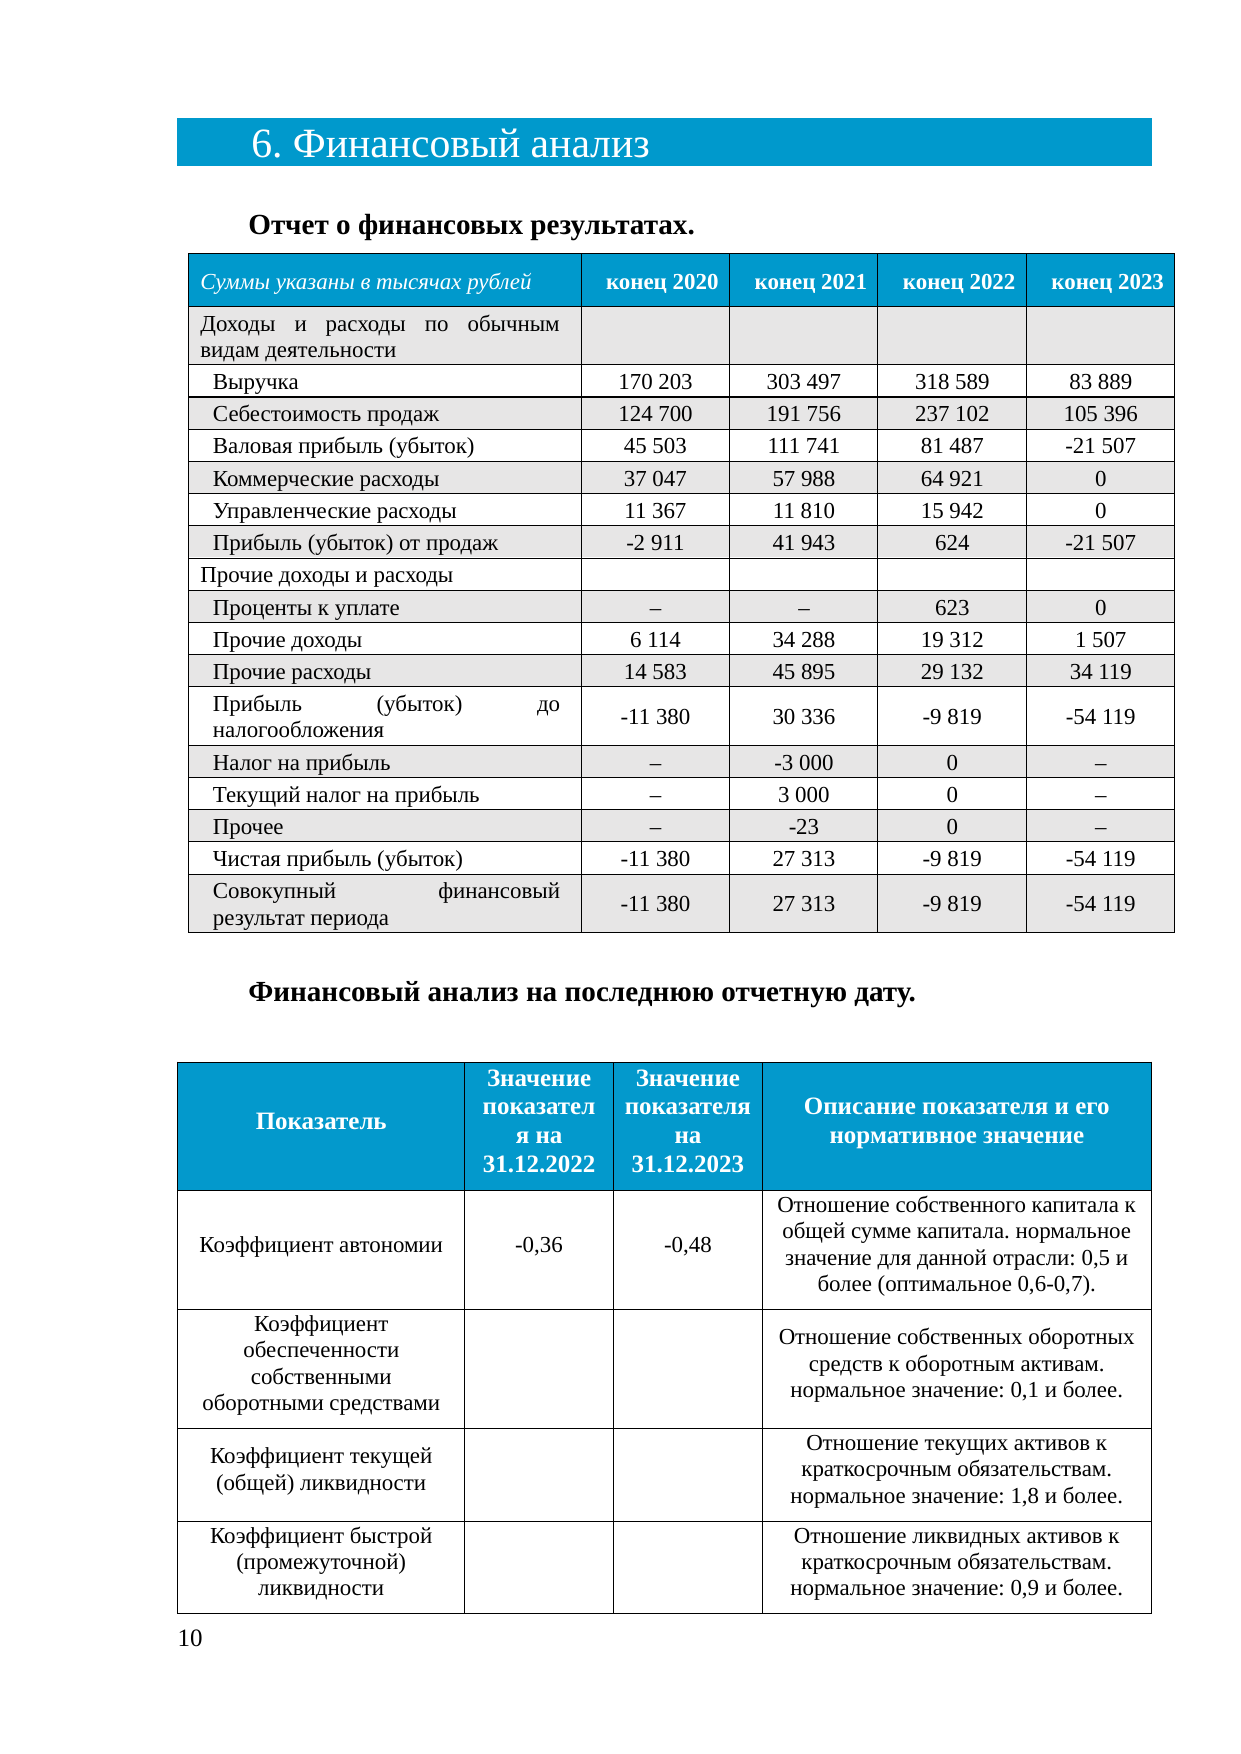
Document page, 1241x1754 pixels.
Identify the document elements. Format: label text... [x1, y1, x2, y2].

table_cell 27 313 [730, 875, 877, 932]
table_cell Налог на прибыль [189, 746, 581, 777]
table_cell Совокупный финансовый результат периода [189, 875, 581, 932]
table_cell Коэффициент автономии [178, 1191, 464, 1309]
table_cell -54 119 [1027, 842, 1174, 873]
table_cell -0,48 [614, 1191, 762, 1309]
table_cell 64 921 [878, 462, 1026, 493]
table_cell [878, 307, 1026, 364]
table_cell 15 942 [878, 494, 1026, 525]
table_cell 3 000 [730, 778, 877, 809]
table_cell 45 895 [730, 655, 877, 686]
subtitle 6. Финансовый анализ [177, 118, 1152, 166]
table_cell Коммерческие расходы [189, 462, 581, 493]
table_cell – [582, 810, 729, 841]
table_cell 11 367 [582, 494, 729, 525]
table_cell – [730, 591, 877, 622]
table_cell 0 [1027, 462, 1174, 493]
table_header Показатель [178, 1063, 464, 1190]
table_cell -54 119 [1027, 875, 1174, 932]
table_cell [730, 307, 877, 364]
table_cell 81 487 [878, 430, 1026, 461]
subtitle Отчет о финансовых результатах. [248, 207, 1152, 241]
table_cell [1027, 307, 1174, 364]
table_cell 0 [878, 746, 1026, 777]
table_cell 105 396 [1027, 398, 1174, 429]
table_cell -54 119 [1027, 687, 1174, 745]
table_cell 1 507 [1027, 623, 1174, 654]
table_header Описание показателя и его нормативное значение [763, 1063, 1151, 1190]
table_cell Валовая прибыль (убыток) [189, 430, 581, 461]
table_cell 11 810 [730, 494, 877, 525]
table_cell Отношение текущих активов к краткосрочным обязательствам. нормальное значение: 1,8 и более. [763, 1429, 1151, 1521]
table_cell 0 [1027, 591, 1174, 622]
table_cell Себестоимость продаж [189, 398, 581, 429]
table_header Значение показателя на 31.12.2022 [465, 1063, 613, 1190]
table_cell -11 380 [582, 842, 729, 873]
table_cell – [582, 746, 729, 777]
table_cell 41 943 [730, 526, 877, 557]
table_cell 303 497 [730, 365, 877, 396]
table_cell [465, 1522, 613, 1613]
table_cell -2 911 [582, 526, 729, 557]
table_cell Прочие доходы и расходы [189, 559, 581, 589]
table_cell Прибыль (убыток) от продаж [189, 526, 581, 557]
table_cell 170 203 [582, 365, 729, 396]
table_cell 27 313 [730, 842, 877, 873]
table_cell -11 380 [582, 875, 729, 932]
table_cell [465, 1429, 613, 1521]
table_cell -23 [730, 810, 877, 841]
table_cell 0 [1027, 494, 1174, 525]
table_cell 57 988 [730, 462, 877, 493]
table_cell – [1027, 746, 1174, 777]
table_header конец 2021 [730, 254, 877, 306]
table_cell Прочее [189, 810, 581, 841]
table_cell Коэффициент обеспеченности собственными оборотными средствами [178, 1310, 464, 1428]
table_cell – [582, 591, 729, 622]
table_cell 29 132 [878, 655, 1026, 686]
table_cell [582, 559, 729, 589]
table_header Суммы указаны в тысячах рублей [189, 254, 581, 306]
table_header конец 2023 [1027, 254, 1174, 306]
table_cell Доходы и расходы по обычным видам деятельности [189, 307, 581, 364]
table_cell 45 503 [582, 430, 729, 461]
table_cell -9 819 [878, 842, 1026, 873]
table_cell 34 288 [730, 623, 877, 654]
table_cell Отношение собственного капитала к общей сумме капитала. нормальное значение для данной отрасли: 0,5 и более (оптимальное 0,6-0,7). [763, 1191, 1151, 1309]
table_cell 19 312 [878, 623, 1026, 654]
table_cell Коэффициент текущей (общей) ликвидности [178, 1429, 464, 1521]
table_cell -11 380 [582, 687, 729, 745]
table_cell -0,36 [465, 1191, 613, 1309]
table_cell 0 [878, 810, 1026, 841]
table_cell Текущий налог на прибыль [189, 778, 581, 809]
table_cell 0 [878, 778, 1026, 809]
table_cell 237 102 [878, 398, 1026, 429]
table_cell Отношение ликвидных активов к краткосрочным обязательствам. нормальное значение: 0,9 и более. [763, 1522, 1151, 1613]
table_cell [582, 307, 729, 364]
table_cell -21 507 [1027, 430, 1174, 461]
table_cell 30 336 [730, 687, 877, 745]
table_cell [878, 559, 1026, 589]
table_cell Прочие доходы [189, 623, 581, 654]
table_cell 124 700 [582, 398, 729, 429]
table_cell – [1027, 778, 1174, 809]
table_cell 6 114 [582, 623, 729, 654]
table_header конец 2022 [878, 254, 1026, 306]
table_cell Отношение собственных оборотных средств к оборотным активам. нормальное значение: 0,1 и более. [763, 1310, 1151, 1428]
table_cell Управленческие расходы [189, 494, 581, 525]
subtitle Финансовый анализ на последнюю отчетную дату. [248, 974, 1152, 1008]
table_cell Коэффициент быстрой (промежуточной) ликвидности [178, 1522, 464, 1613]
table_cell [465, 1310, 613, 1428]
table_cell 14 583 [582, 655, 729, 686]
table_cell 83 889 [1027, 365, 1174, 396]
table_cell 34 119 [1027, 655, 1174, 686]
table_cell 111 741 [730, 430, 877, 461]
table_header конец 2020 [582, 254, 729, 306]
table_cell -3 000 [730, 746, 877, 777]
table_header Значение показателя на 31.12.2023 [614, 1063, 762, 1190]
table_cell -9 819 [878, 687, 1026, 745]
table_cell -21 507 [1027, 526, 1174, 557]
table_cell Проценты к уплате [189, 591, 581, 622]
table_cell 37 047 [582, 462, 729, 493]
table_cell – [582, 778, 729, 809]
table_cell Выручка [189, 365, 581, 396]
table_cell [1027, 559, 1174, 589]
table_cell [614, 1522, 762, 1613]
table_cell 191 756 [730, 398, 877, 429]
table_cell – [1027, 810, 1174, 841]
table_cell Прочие расходы [189, 655, 581, 686]
table_cell Прибыль (убыток) до налогообложения [189, 687, 581, 745]
table_cell [614, 1429, 762, 1521]
table_cell [614, 1310, 762, 1428]
table_cell [730, 559, 877, 589]
table_cell -9 819 [878, 875, 1026, 932]
table_cell 624 [878, 526, 1026, 557]
table_cell 623 [878, 591, 1026, 622]
table_cell Чистая прибыль (убыток) [189, 842, 581, 873]
table_cell 318 589 [878, 365, 1026, 396]
